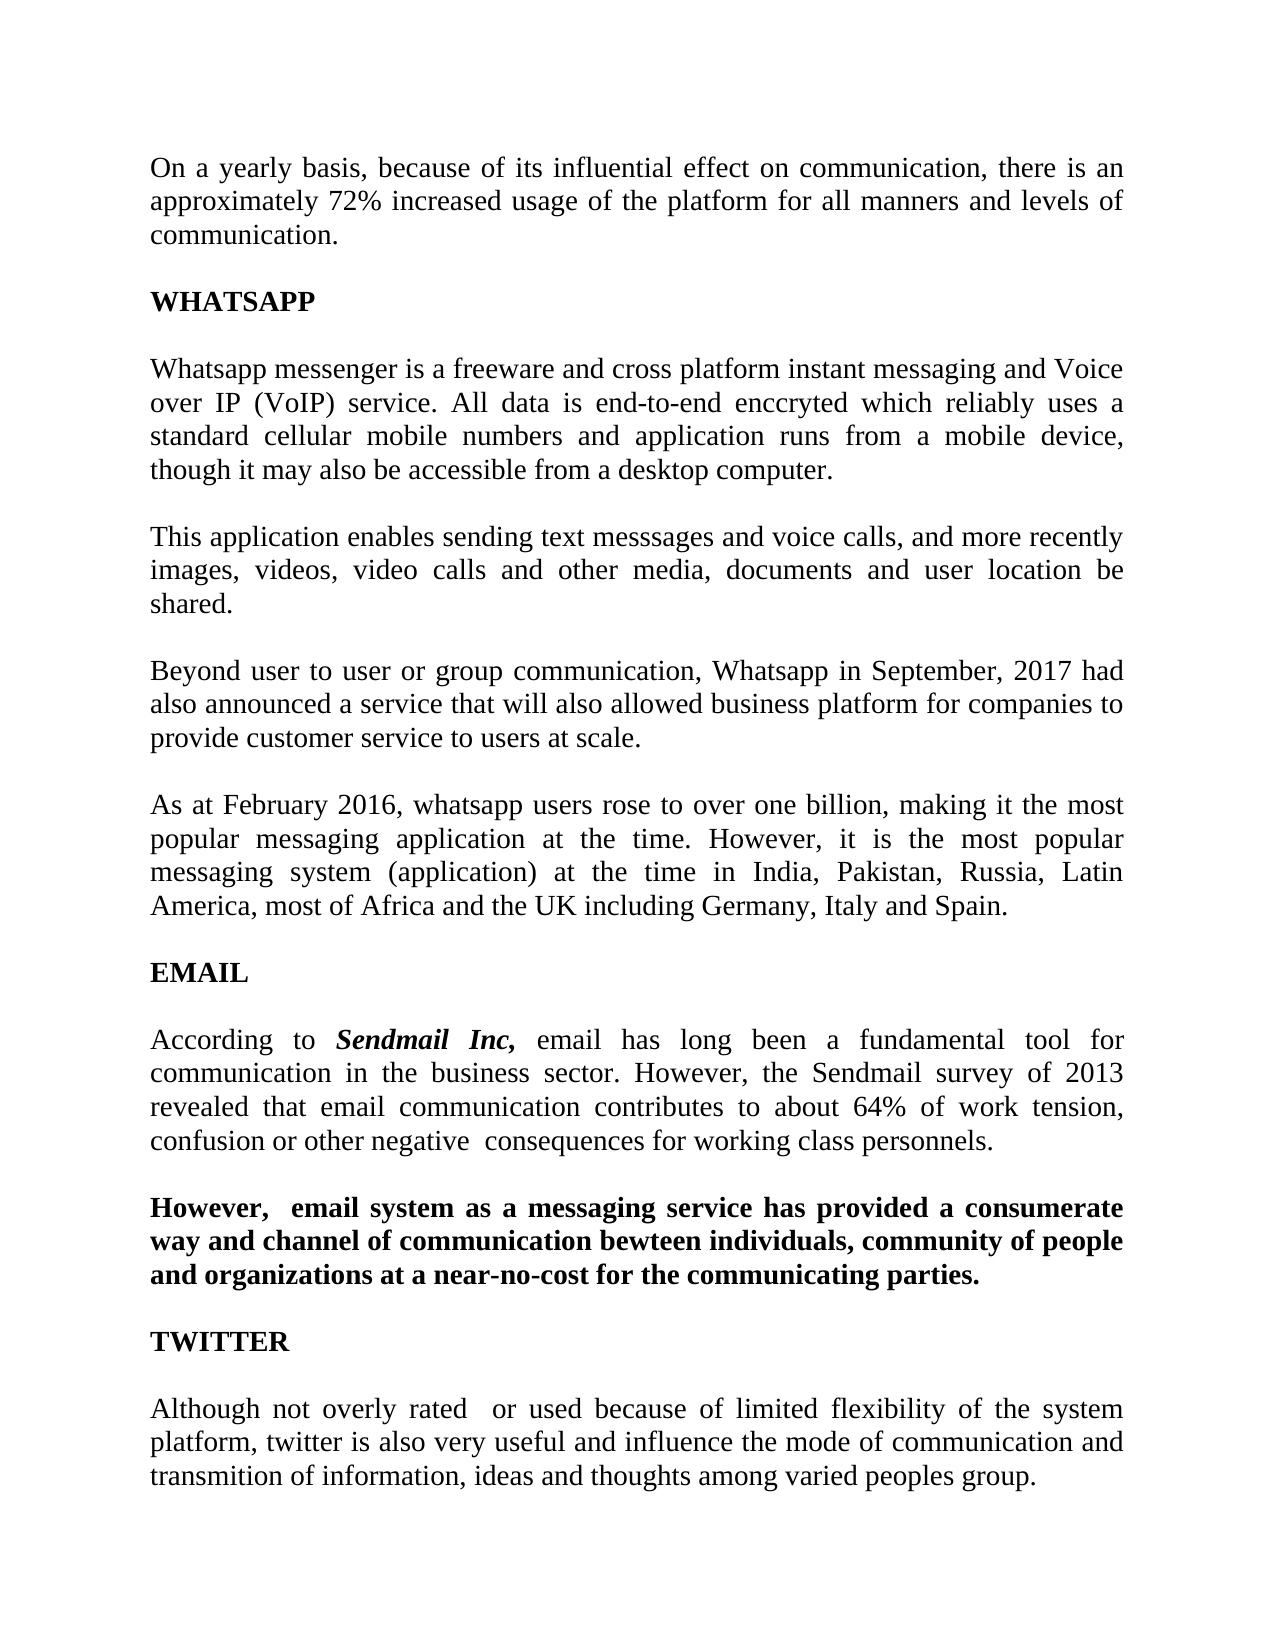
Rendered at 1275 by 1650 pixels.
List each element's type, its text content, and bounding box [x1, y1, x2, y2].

text Whatsapp messenger is a freeware and cross platform instant messaging and Voice over IP (VoIP) service. All data is end-to-end enccryted which reliably uses a standard cellular mobile numbers and application runs from a mobile device, though it may also be accessible from a desktop computer. [150, 351, 1125, 485]
text Although not overly rated or used because of limited flexibility of the system platform, twitter is also very useful and influence the mode of communication and transmition of information, ideas and thoughts among varied peoples group. [150, 1391, 1125, 1492]
text Beyond user to user or group communication, Whatsapp in September, 2017 had also announced a service that will also allowed business platform for companies to provide customer service to users at scale. [150, 653, 1125, 754]
text On a yearly basis, because of its influential effect on communication, there is an approximately 72% increased usage of the platform for all manners and levels of communication. [150, 150, 1125, 251]
text As at February 2016, whatsapp users rose to over one billion, making it the most popular messaging application at the time. However, it is the most popular messaging system (application) at the time in India, Pakistan, Russia, Latin America, most of Africa and the UK including Germany, Italy and Spain. [150, 787, 1125, 921]
text EMAIL [150, 955, 1125, 988]
text This application enables sending text messsages and voice calls, and more recently images, videos, video calls and other media, documents and user location be shared. [150, 519, 1125, 619]
text TWITTER [150, 1324, 1125, 1357]
text According to Sendmail Inc, email has long been a fundamental tool for communication in the business sector. However, the Sendmail survey of 2013 revealed that email communication contributes to about 64% of work tension, confusion or other negative consequences for working class personnels. [150, 1022, 1125, 1156]
text However, email system as a messaging service has provided a consumerate way and channel of communication bewteen individuals, community of people and organizations at a near-no-cost for the communicating parties. [150, 1190, 1125, 1290]
text WHATSAPP [150, 284, 1125, 318]
